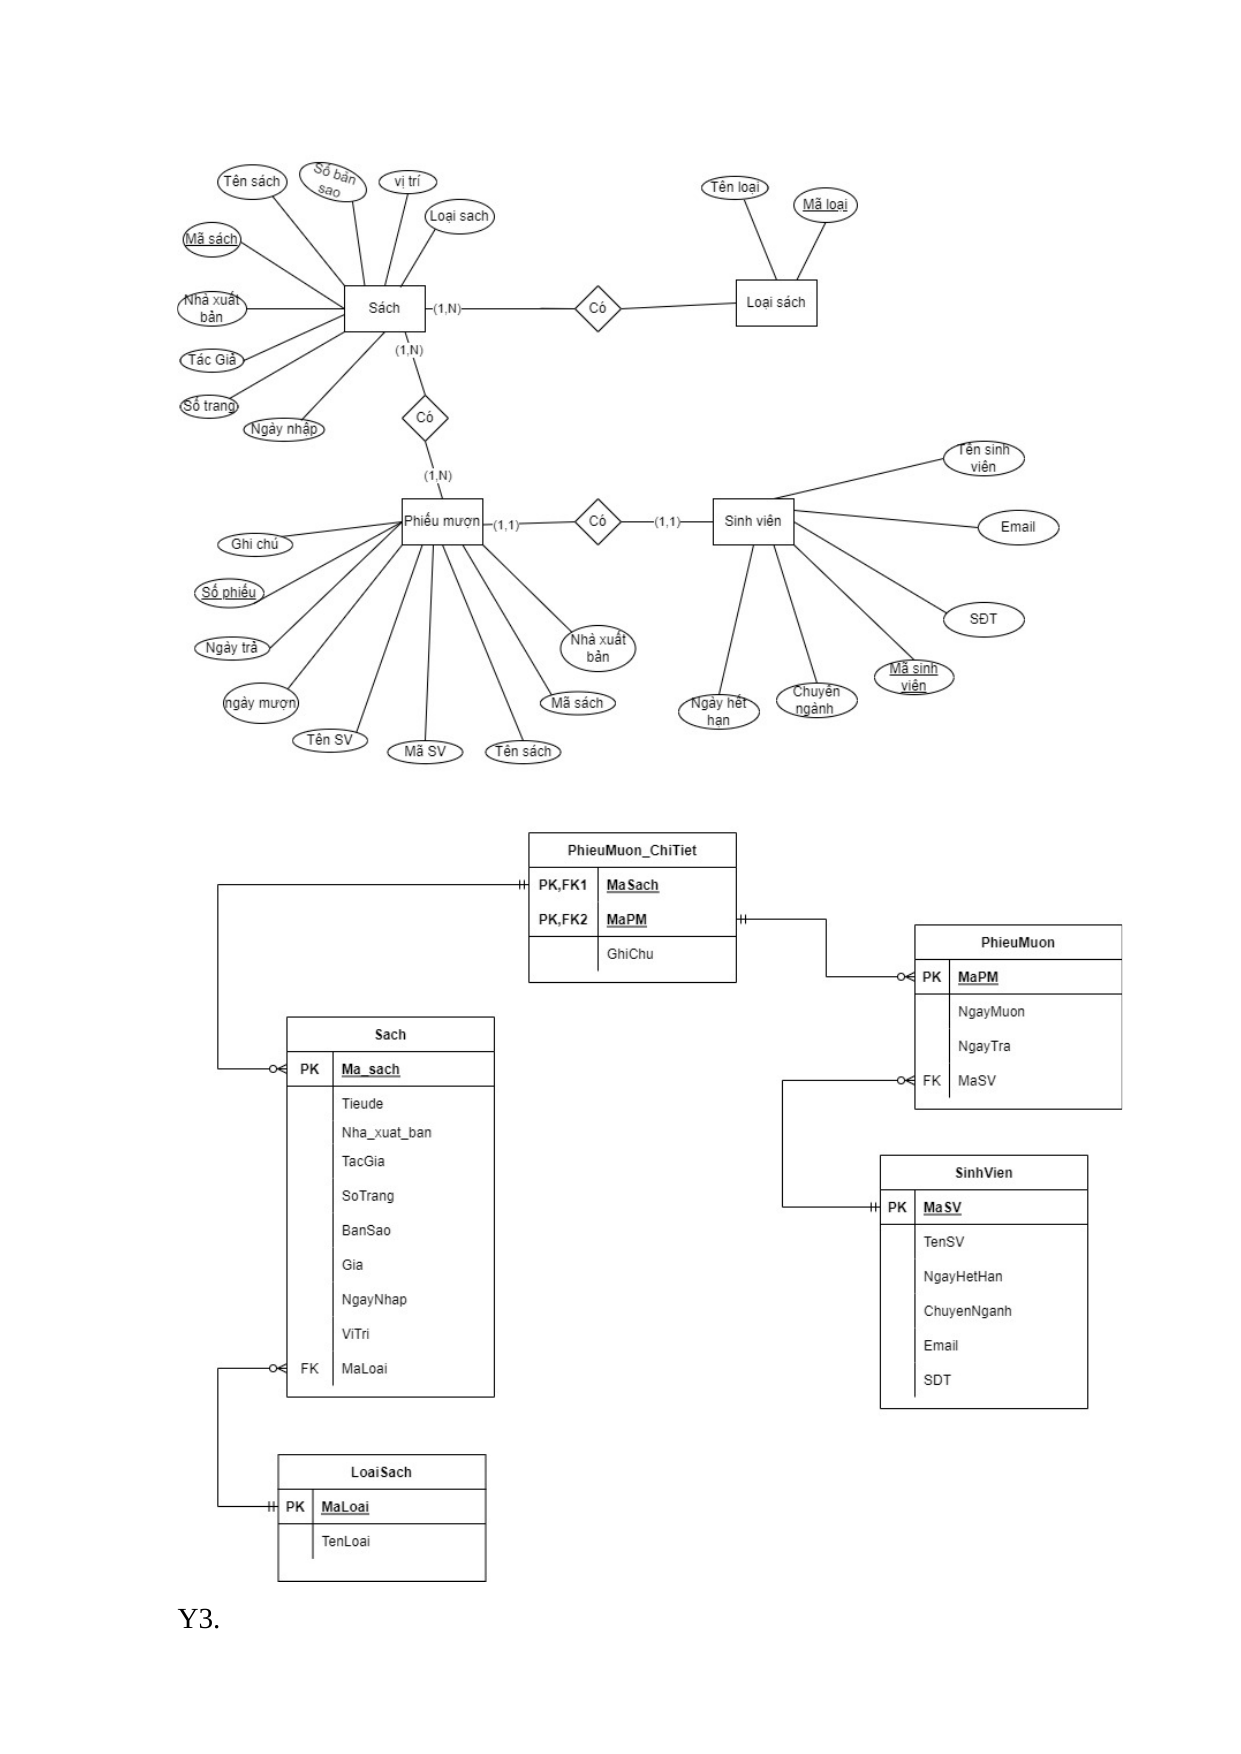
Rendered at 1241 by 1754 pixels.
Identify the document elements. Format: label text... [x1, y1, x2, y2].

picture [177, 154, 1123, 1582]
text Y3. [177, 1601, 1122, 1634]
